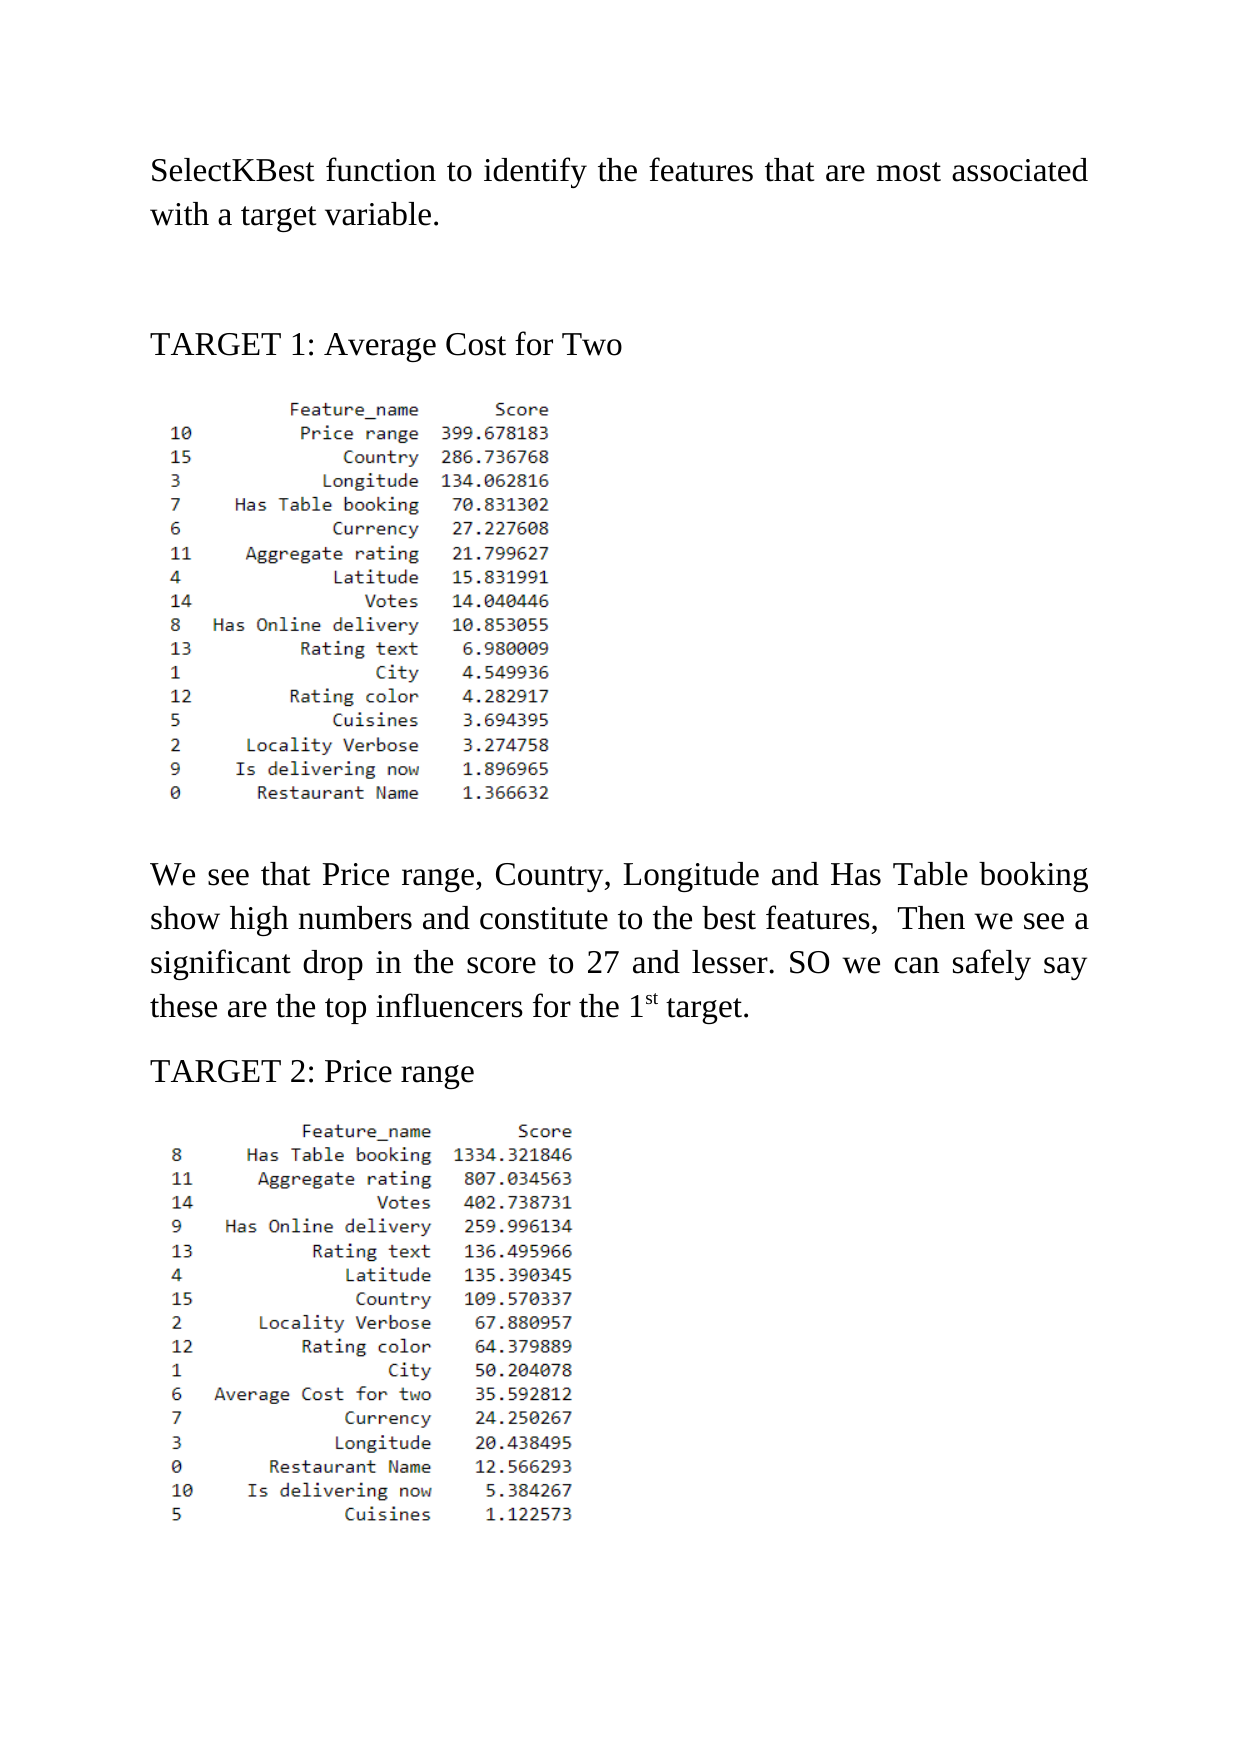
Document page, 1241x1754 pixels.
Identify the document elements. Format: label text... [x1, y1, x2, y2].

text We see that Price range, Country, Longitude and Has Table booking show high numbers and constitute to the best features, Then we see a significant drop in the score to 27 and lesser. SO we can safely say these are the top influencers for the 1st target. [150, 854, 1090, 1025]
picture [150, 1116, 593, 1533]
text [150, 150, 1090, 232]
picture [150, 388, 639, 829]
text TARGET 2: Price range [150, 1051, 1090, 1090]
text TARGET 1: Average Cost for Two [150, 324, 1090, 362]
